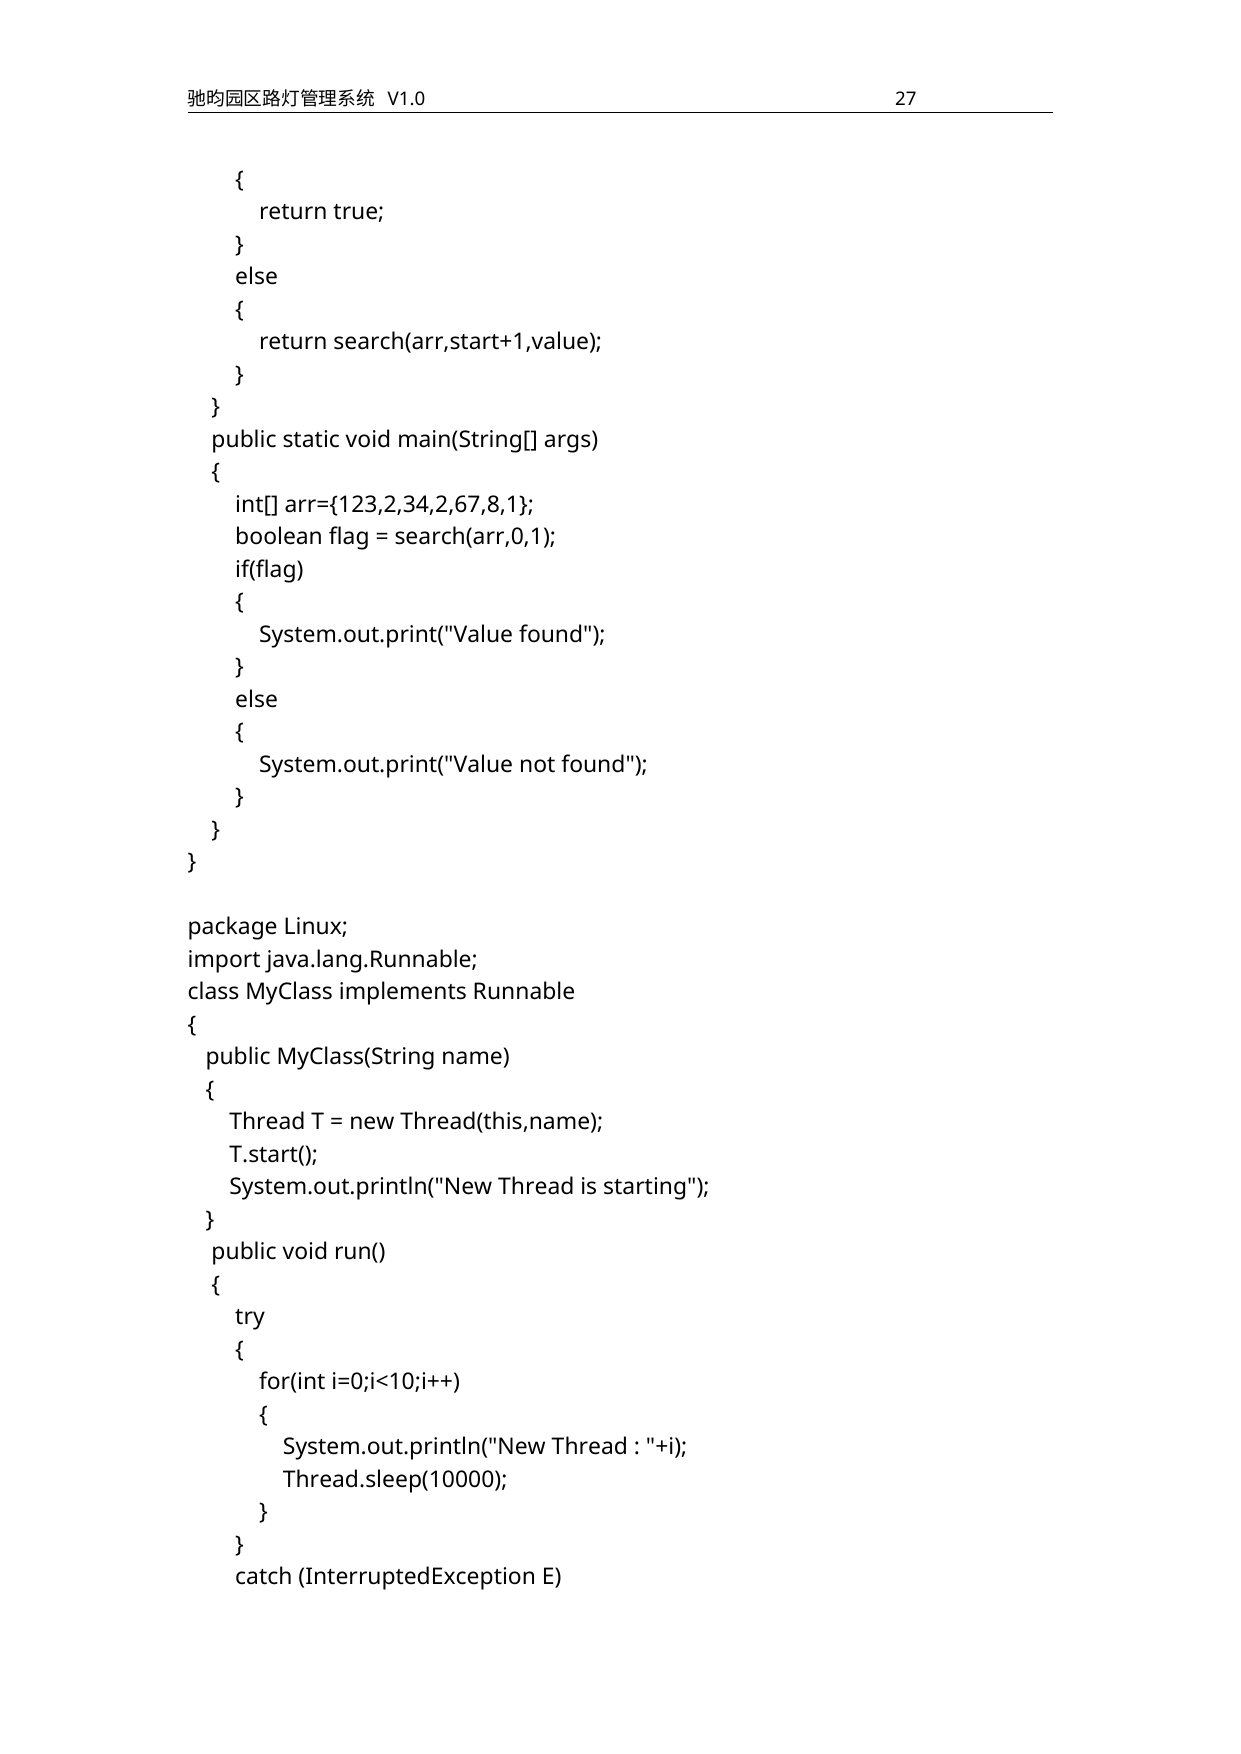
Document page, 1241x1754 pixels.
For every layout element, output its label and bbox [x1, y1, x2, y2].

text [187, 909, 1053, 1592]
text [187, 162, 1053, 909]
